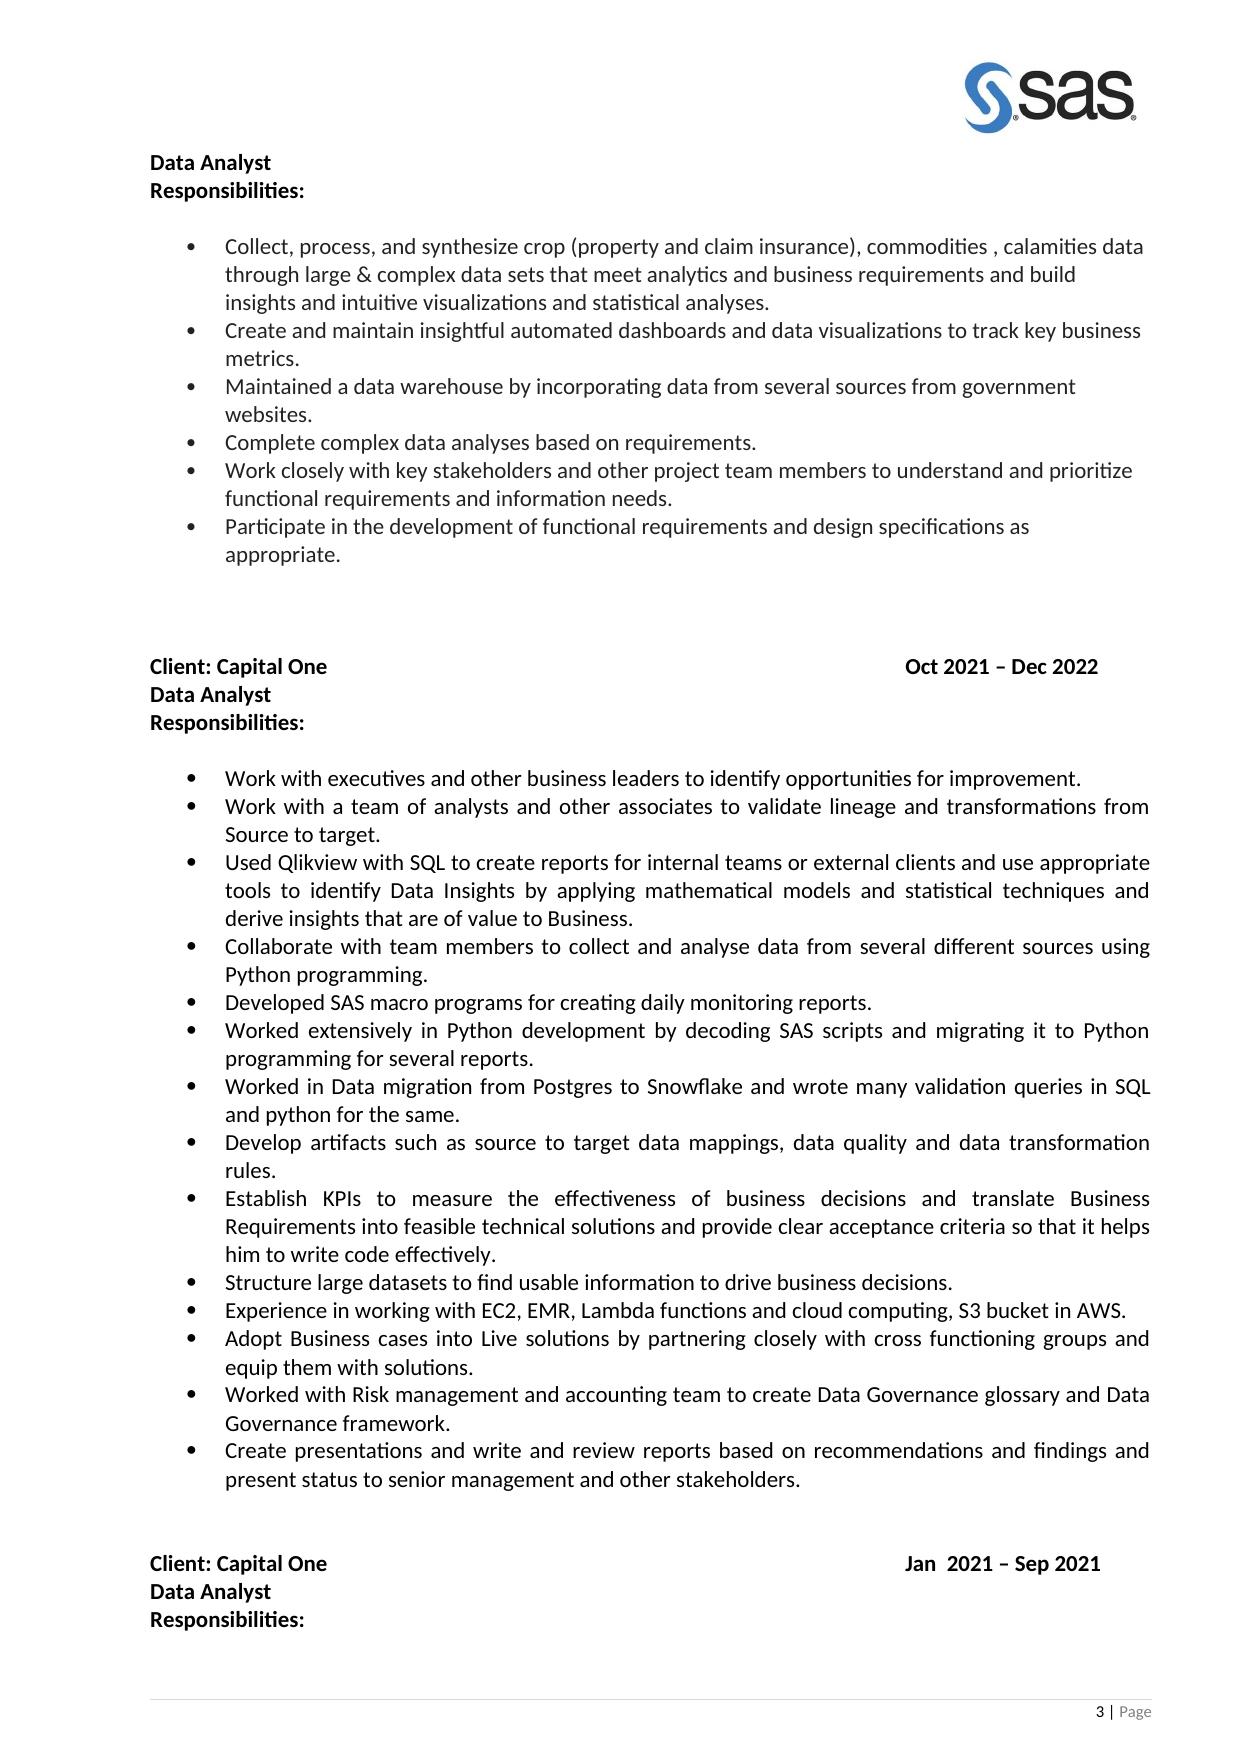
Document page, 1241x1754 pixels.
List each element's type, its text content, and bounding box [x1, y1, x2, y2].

list Experience in working with EC2, EMR, Lambda functions and cloud computing, S3 bucket in AWS. [187, 1297, 1152, 1324]
text Responsibilities: [150, 176, 1152, 204]
list Create and maintain insightful automated dashboards and data visualizations to track key business metrics. [187, 316, 1152, 372]
text Responsibilities: [150, 708, 1152, 736]
text Data Analyst [150, 1577, 1152, 1605]
list Create presentations and write and review reports based on recommendations and findings and present status to senior management and other stakeholders. [187, 1437, 1152, 1493]
list Worked extensively in Python development by decoding SAS scripts and migrating it to Python programming for several reports. [187, 1016, 1152, 1072]
list Participate in the development of functional requirements and design specifications as appropriate. [187, 512, 1152, 568]
list Work with executives and other business leaders to identify opportunities for improvement. [187, 764, 1152, 792]
list Work closely with key stakeholders and other project team members to understand and prioritize functional requirements and information needs. [187, 456, 1152, 512]
list Maintained a data warehouse by incorporating data from several sources from government websites. [187, 372, 1152, 428]
list Develop artifacts such as source to target data mappings, data quality and data transformation rules. [187, 1128, 1152, 1184]
list Complete complex data analyses based on requirements. [187, 428, 1152, 456]
list Work with a team of analysts and other associates to validate lineage and transformations from Source to target. [187, 792, 1152, 848]
list Worked with Risk management and accounting team to create Data Governance glossary and Data Governance framework. [187, 1381, 1152, 1437]
list Collect, process, and synthesize crop (property and claim insurance), commodities , calamities data through large & complex data sets that meet analytics and business requirements and build insights and intuitive visualizations and statistical analyses. [187, 232, 1152, 316]
picture [954, 0, 1151, 148]
list Adopt Business cases into Live solutions by partnering closely with cross functioning groups and equip them with solutions. [187, 1324, 1152, 1381]
text Responsibilities: [150, 1605, 1152, 1633]
text Data Analyst [150, 148, 1152, 176]
list Used Qlikview with SQL to create reports for internal teams or external clients and use appropriate tools to identify Data Insights by applying mathematical models and statistical techniques and derive insights that are of value to Business. [187, 848, 1152, 932]
list Developed SAS macro programs for creating daily monitoring reports. [187, 988, 1152, 1016]
text Client: Capital One Jan 2021 – Sep 2021 [150, 1549, 1152, 1577]
text Data Analyst [150, 680, 1152, 708]
list Collaborate with team members to collect and analyse data from several different sources using Python programming. [187, 932, 1152, 988]
text Client: Capital One Oct 2021 – Dec 2022 [150, 652, 1152, 680]
list Structure large datasets to find usable information to drive business decisions. [187, 1268, 1152, 1297]
list Worked in Data migration from Postgres to Snowflake and wrote many validation queries in SQL and python for the same. [187, 1072, 1152, 1128]
